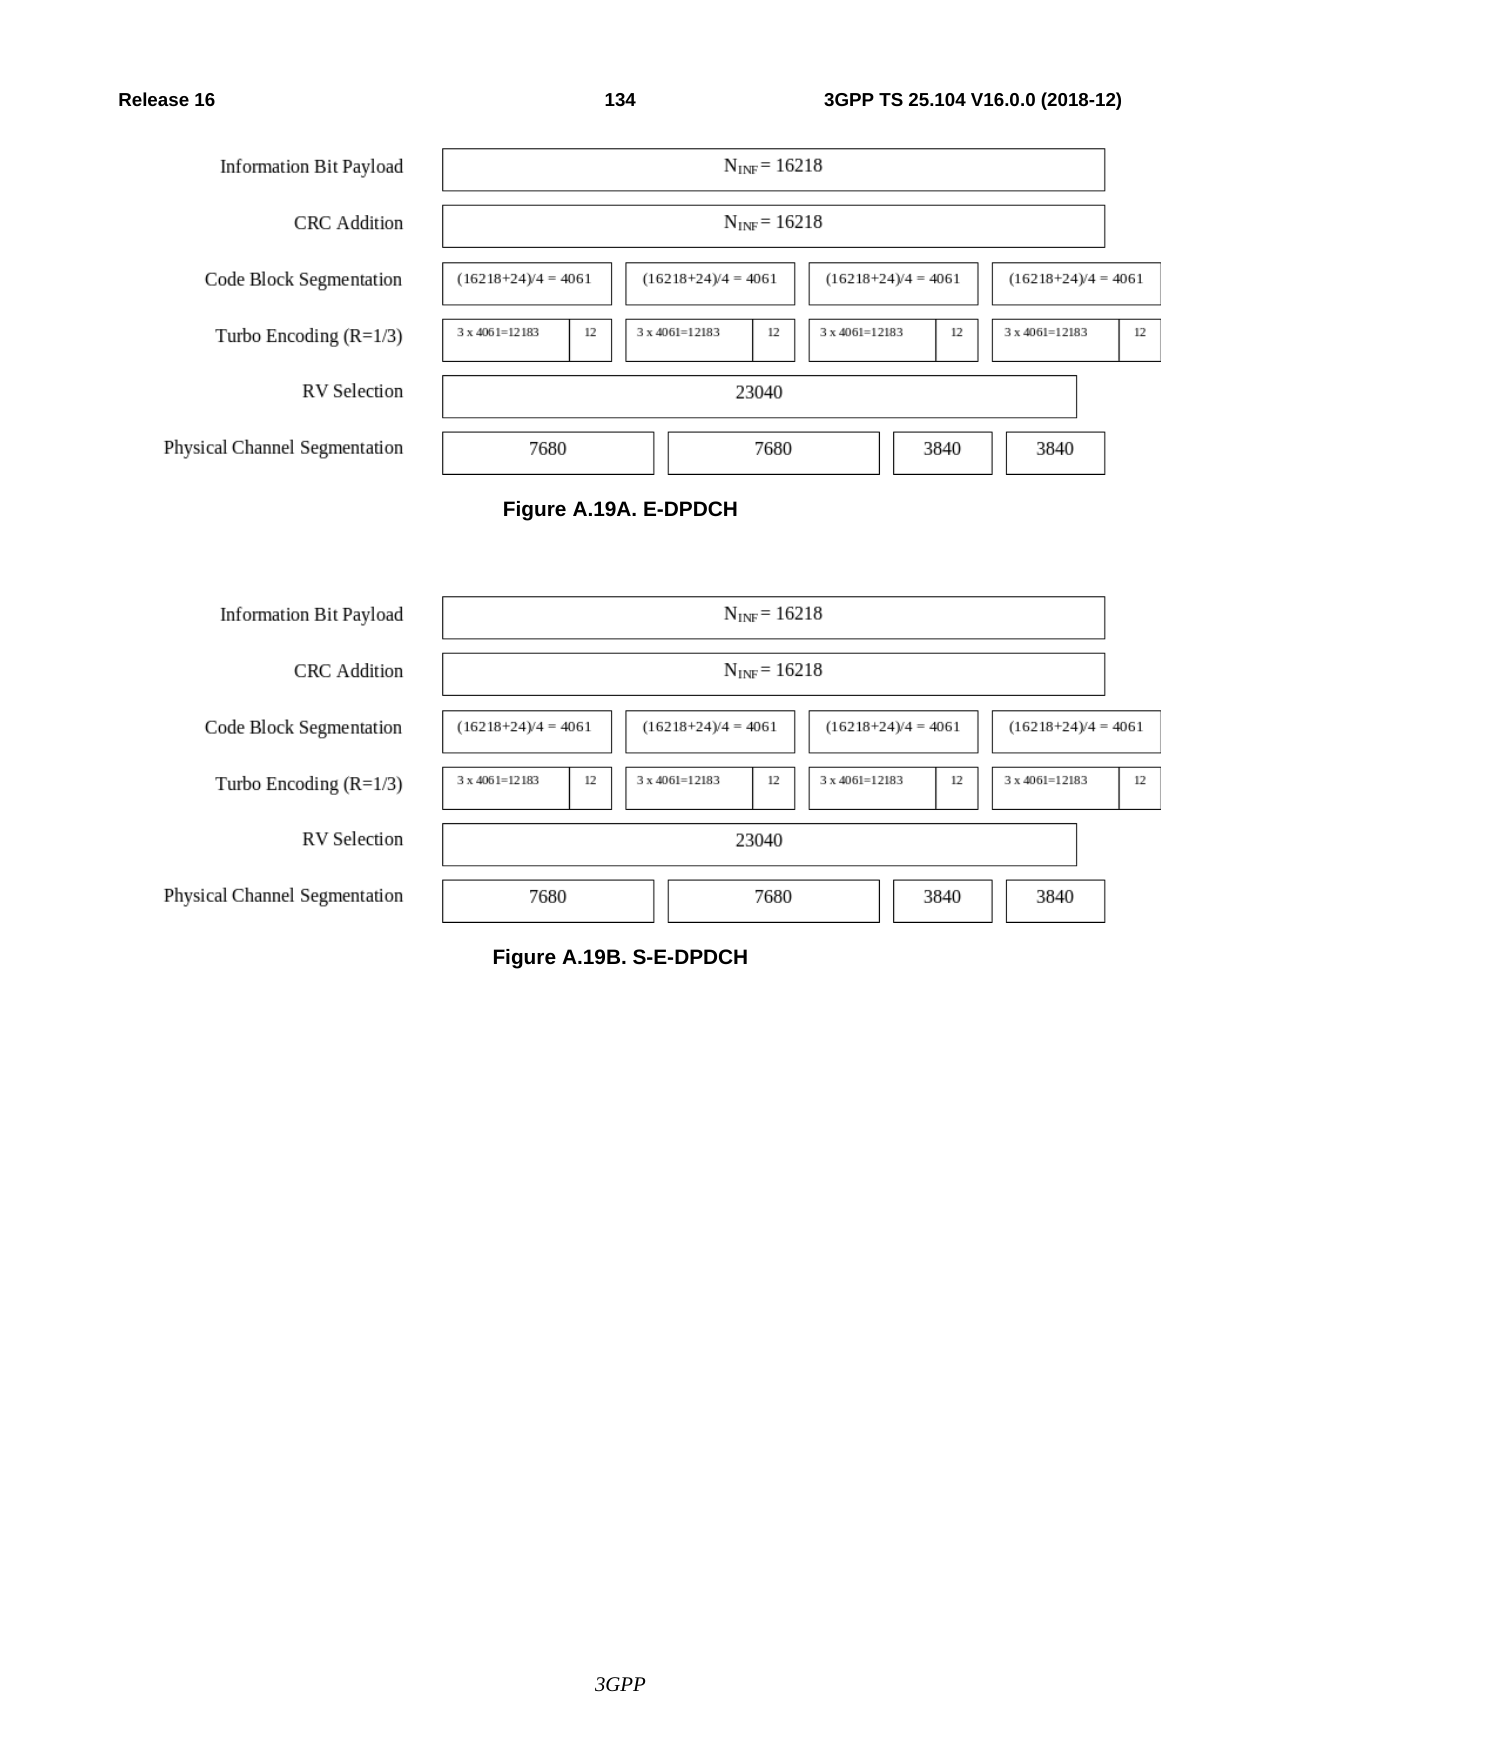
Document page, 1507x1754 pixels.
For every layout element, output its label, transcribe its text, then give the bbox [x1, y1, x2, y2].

text Figure A.19A. E-DPDCH [118, 497, 1122, 521]
text Figure A.19B. S-E-DPDCH [118, 945, 1122, 969]
